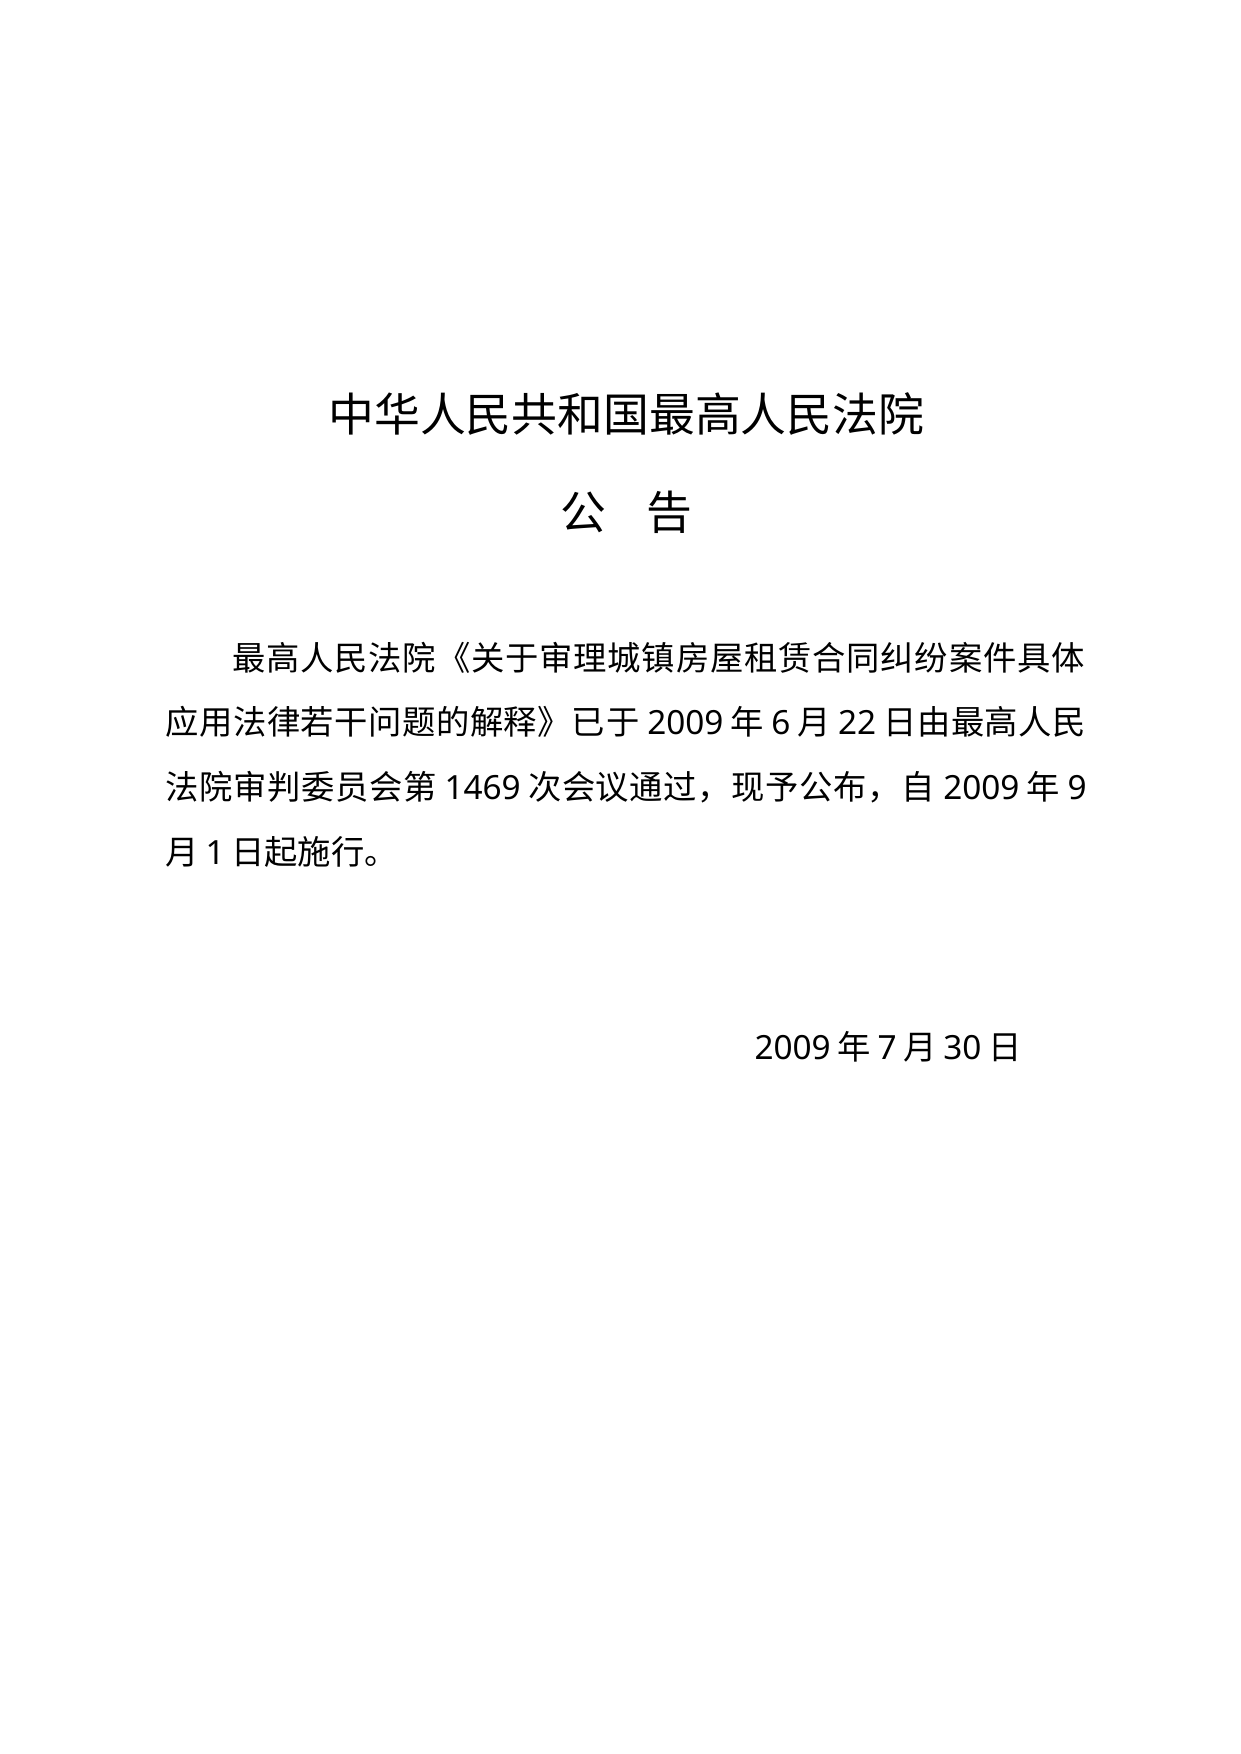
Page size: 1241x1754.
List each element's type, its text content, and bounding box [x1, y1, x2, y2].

text 最高人民法院《关于审理城镇房屋租赁合同纠纷案件具体应用法律若干问题的解释》已于2009年6月22日由最高人民法院审判委员会第1469次会议通过，现予公布，自2009年9月1日起施行。 [165, 623, 1087, 883]
text 中华人民共和国最高人民法院 [165, 363, 1087, 460]
text 2009年7月30日 [165, 1013, 1021, 1078]
text 公 告 [165, 460, 1087, 558]
